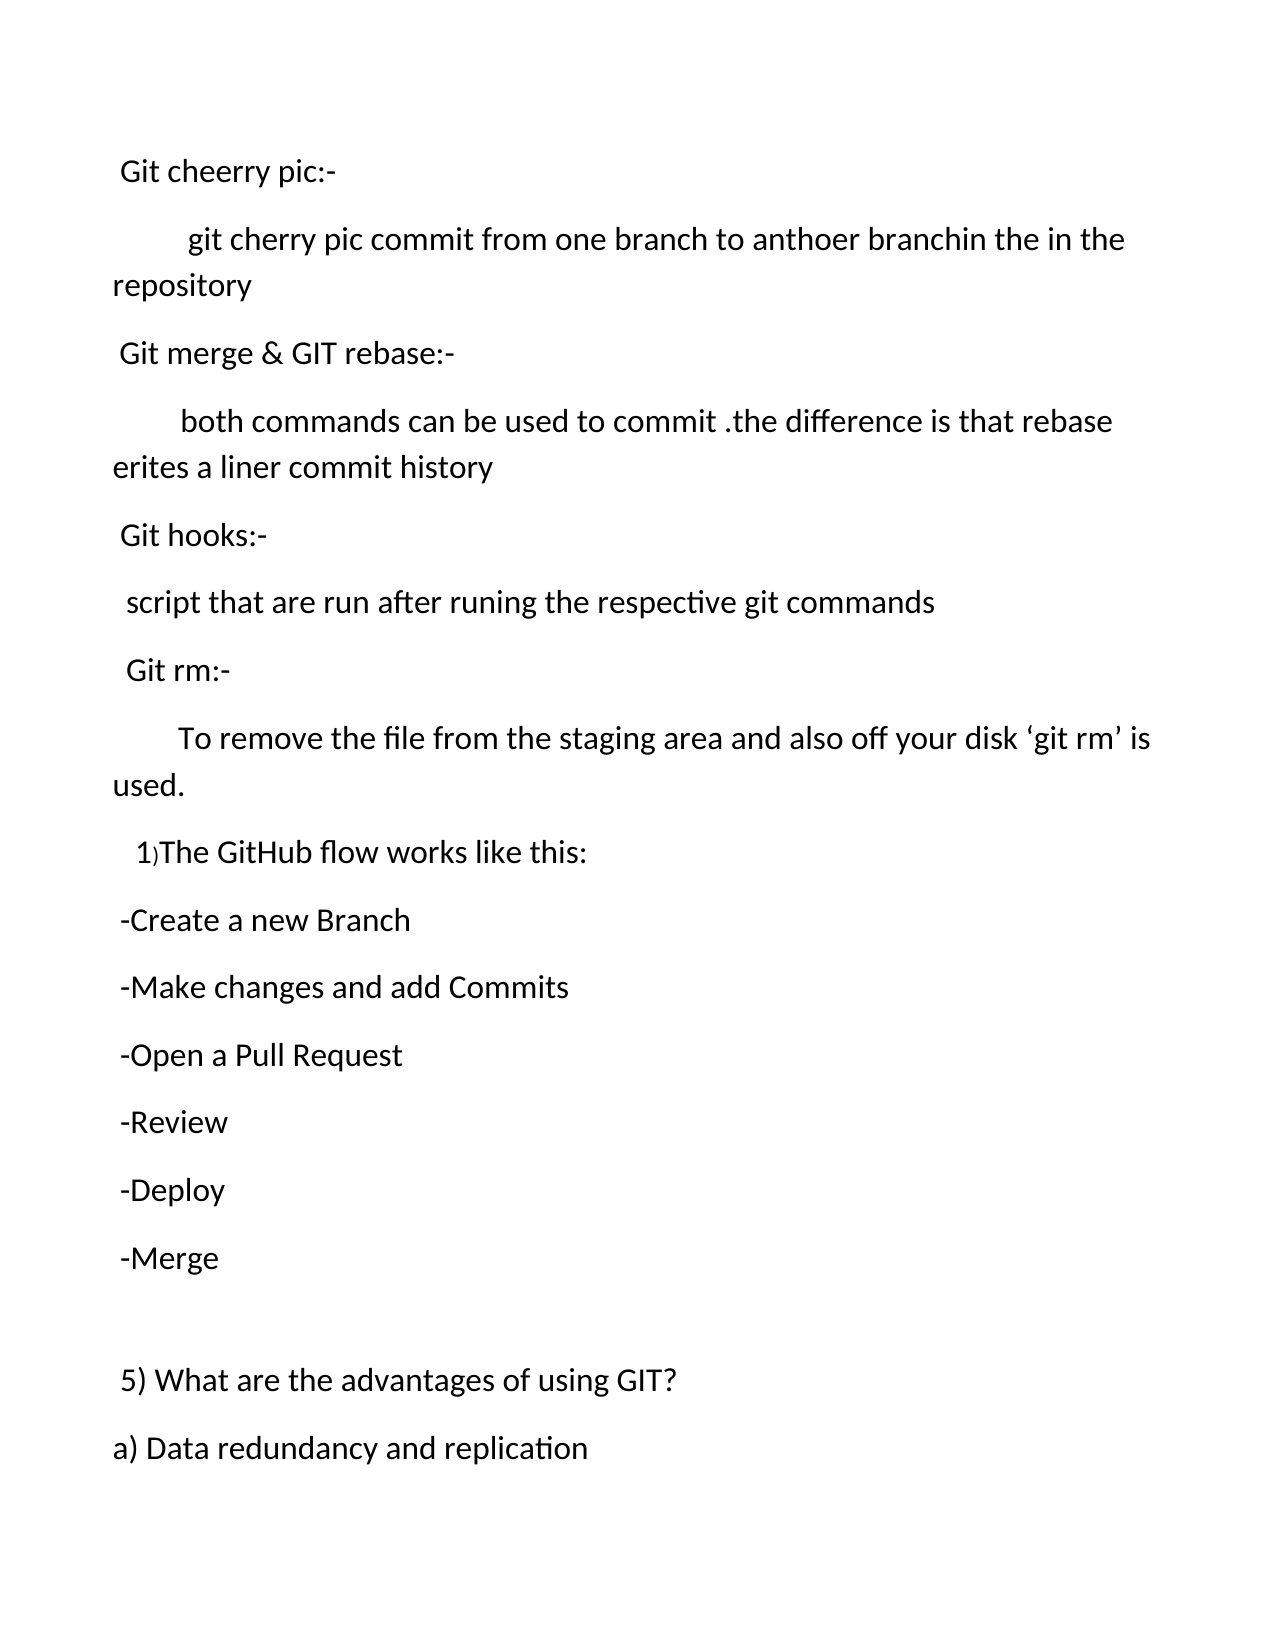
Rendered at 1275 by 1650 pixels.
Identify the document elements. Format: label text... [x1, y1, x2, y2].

text -Deploy [112, 1169, 1162, 1210]
text To remove the file from the staging area and also off your disk ‘git rm’ is used. [112, 717, 1162, 804]
text script that are run after runing the respective git commands [112, 582, 1162, 622]
text -Open a Pull Request [112, 1034, 1162, 1075]
text Git merge & GIT rebase:- [112, 332, 1162, 373]
text -Create a new Branch [112, 899, 1162, 939]
text 1)The GitHub flow works like this: [112, 831, 1162, 872]
text -Review [112, 1102, 1162, 1142]
text both commands can be used to commit .the difference is that rebase erites a liner commit history [112, 399, 1162, 487]
text Git rm:- [112, 649, 1162, 690]
text git cherry pic commit from one branch to anthoer branchin the in the repository [112, 218, 1162, 305]
text 5) What are the advantages of using GIT? [112, 1359, 1162, 1400]
text -Merge [112, 1237, 1162, 1277]
text Git cheerry pic:- [112, 150, 1162, 191]
text -Make changes and add Commits [112, 966, 1162, 1007]
text Git hooks:- [112, 514, 1162, 555]
text a) Data redundancy and replication [112, 1427, 1162, 1468]
